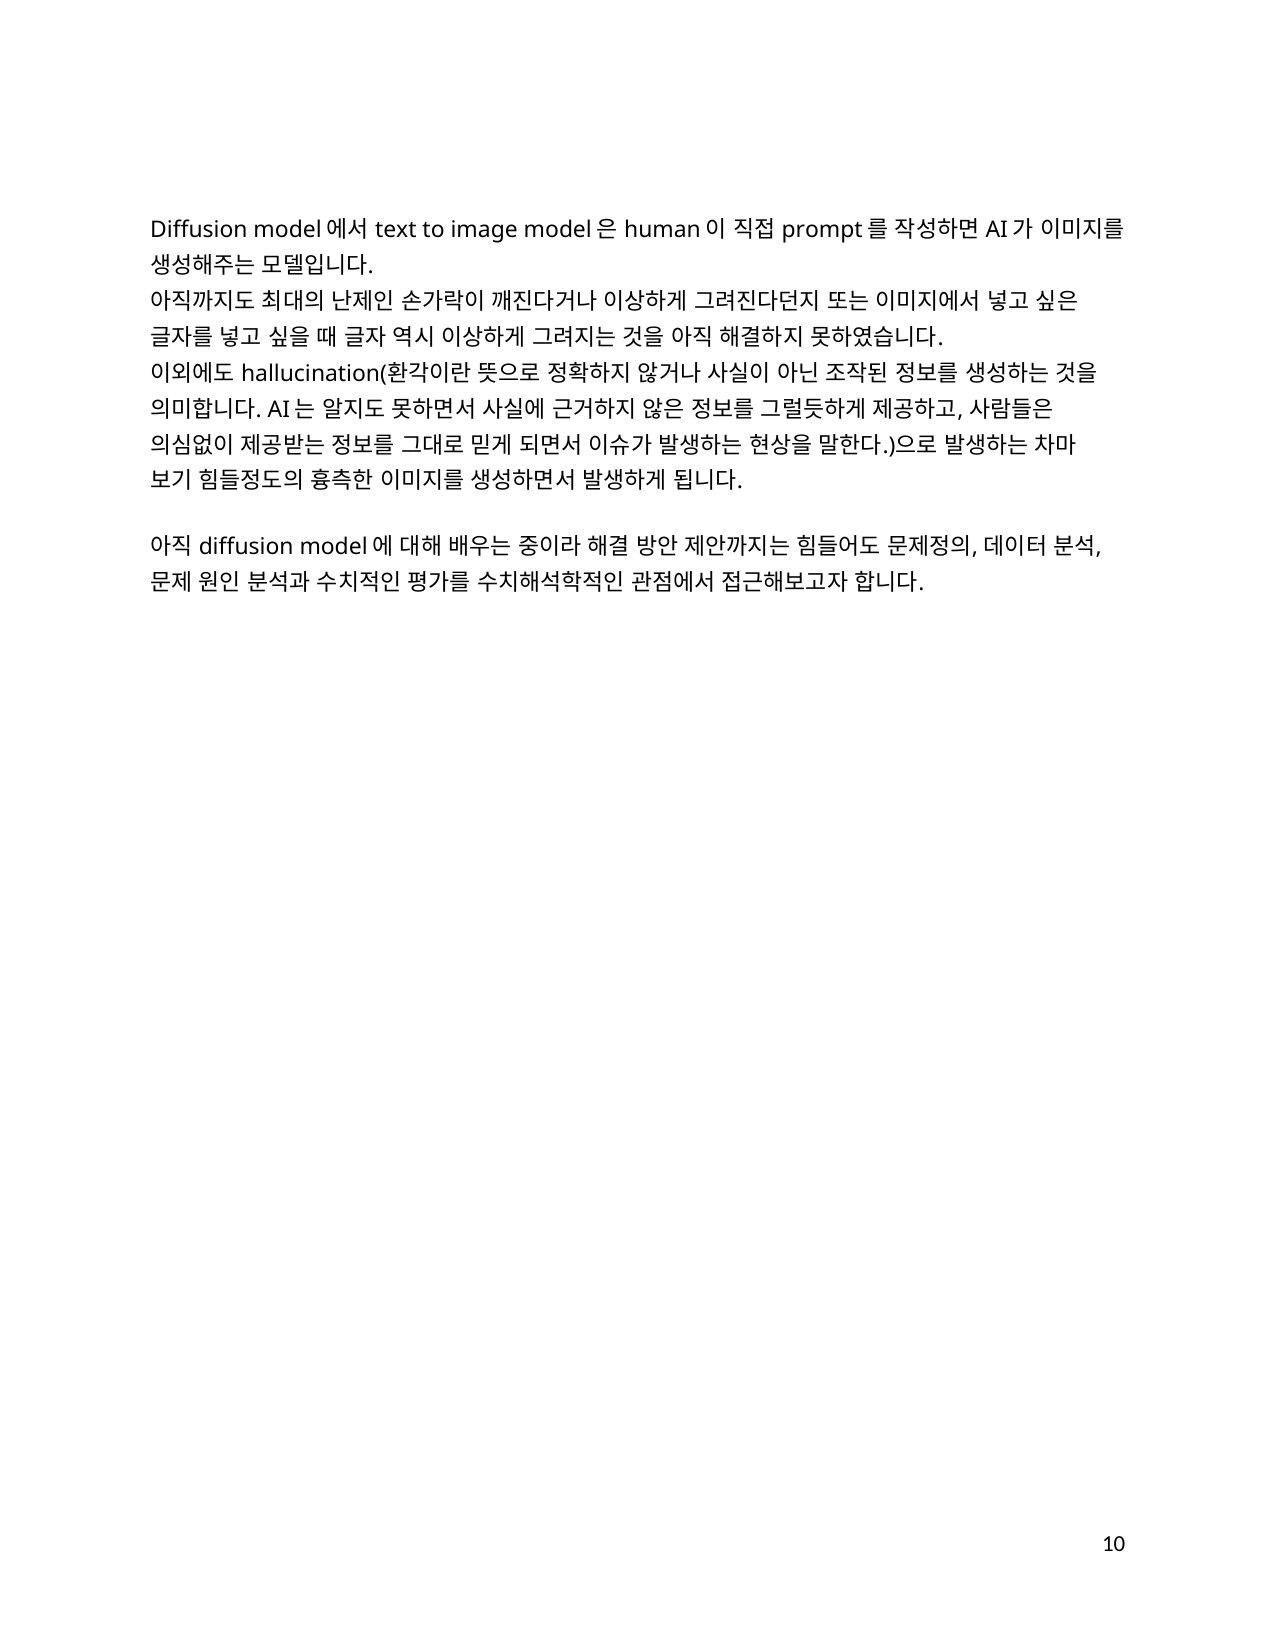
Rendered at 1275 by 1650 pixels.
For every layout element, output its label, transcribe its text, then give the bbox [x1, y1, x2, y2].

text Diffusion model에서 text to image model은 human이 직접 prompt를 작성하면 AI가 이미지를 생성해주는 모델입니다. 아직까지도 최대의 난제인 손가락이 깨진다거나 이상하게 그려진다던지 또는 이미지에서 넣고 싶은 글자를 넣고 싶을 때 글자 역시 이상하게 그려지는 것을 아직 해결하지 못하였습니다. 이외에도 hallucination(환각이란 뜻으로 정확하지 않거나 사실이 아닌 조작된 정보를 생성하는 것을 의미합니다. AI는 알지도 못하면서 사실에 근거하지 않은 정보를 그럴듯하게 제공하고, 사람들은 의심없이 제공받는 정보를 그대로 믿게 되면서 이슈가 발생하는 현상을 말한다.)으로 발생하는 차마 보기 힘들정도의 흉측한 이미지를 생성하면서 발생하게 됩니다. [150, 211, 1125, 526]
text 아직 diffusion model에 대해 배우는 중이라 해결 방안 제안까지는 힘들어도 문제정의, 데이터 분석, 문제 원인 분석과 수치적인 평가를 수치해석학적인 관점에서 접근해보고자 합니다. [150, 528, 1125, 597]
